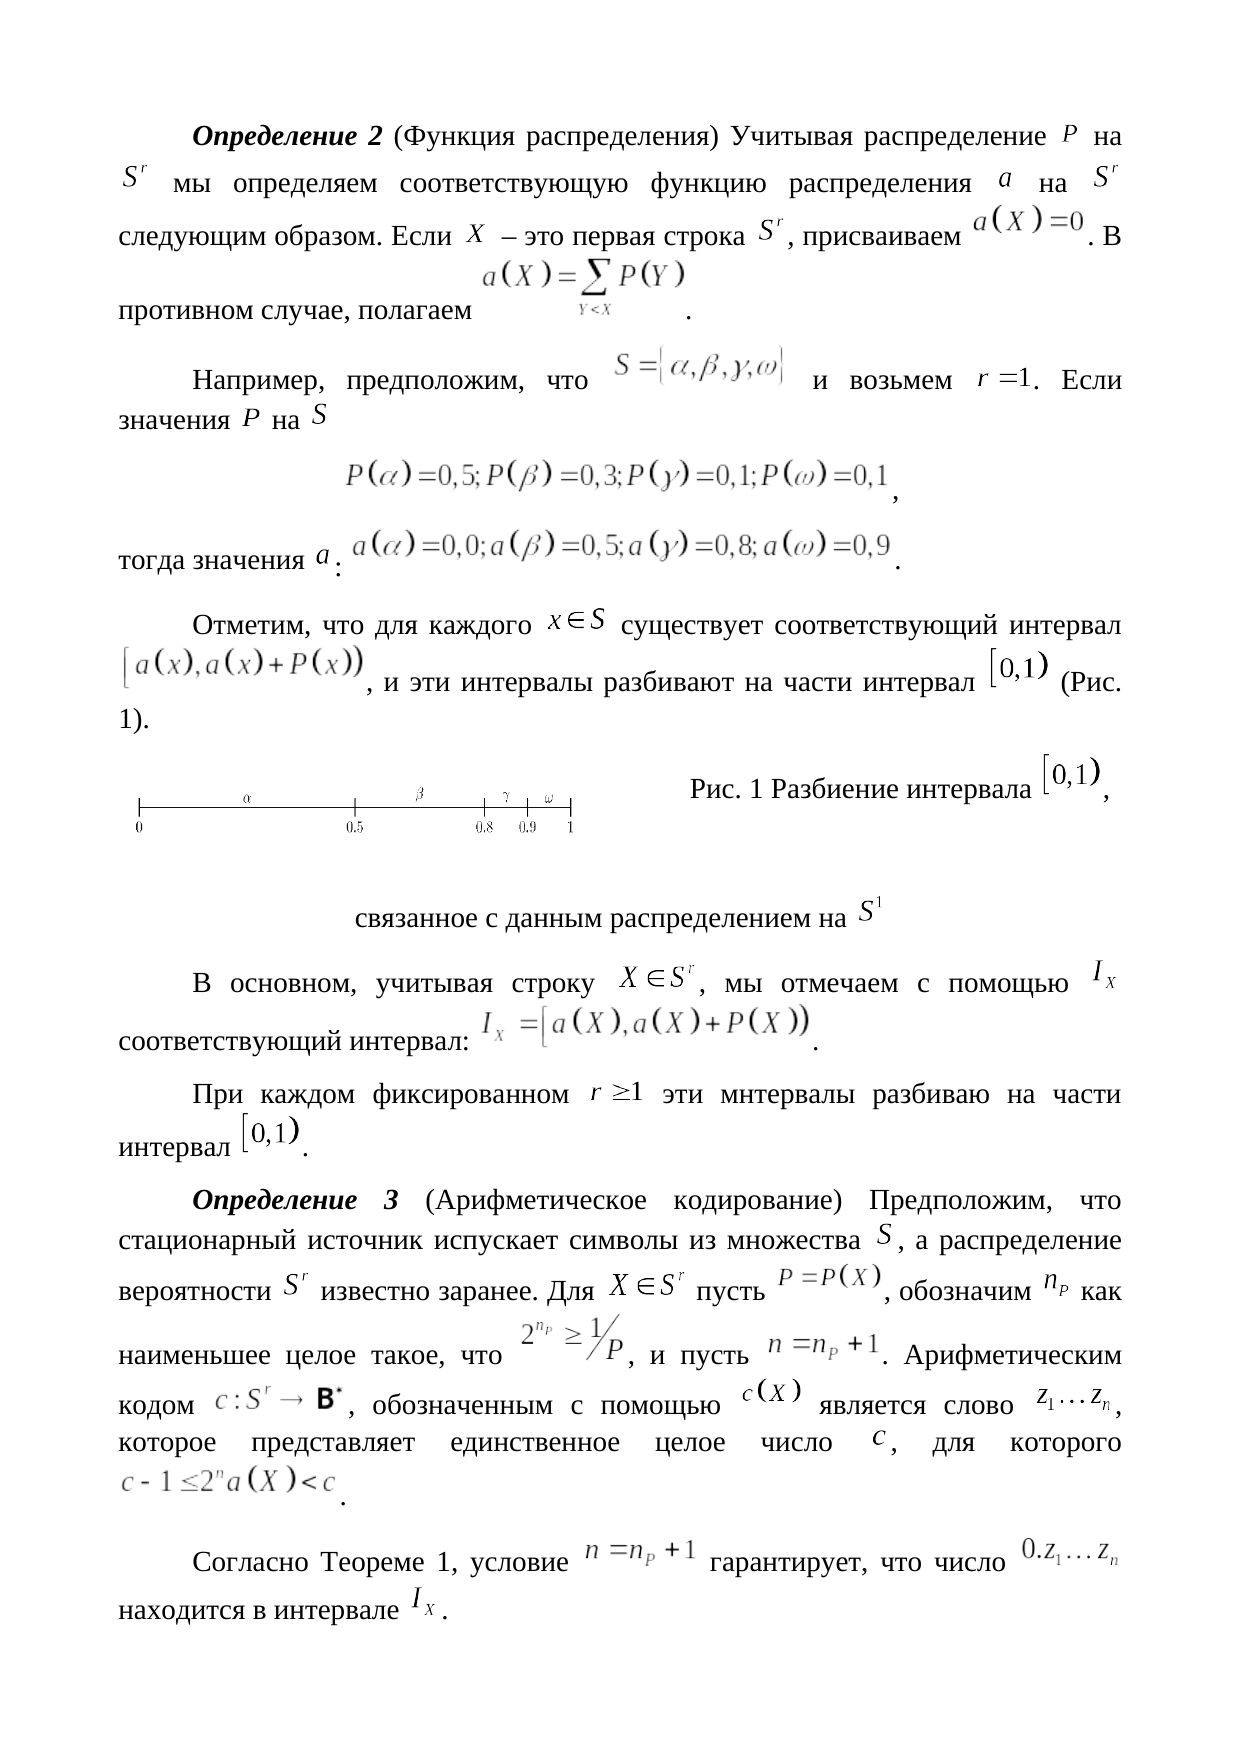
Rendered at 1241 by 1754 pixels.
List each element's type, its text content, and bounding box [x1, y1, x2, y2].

text В основном, учитывая строку , мы отмечаем с помощью соответствующий интервал: . [118, 953, 1122, 1057]
text Рис. 1 Разбиение интервала , связанное с данным распределением на [118, 753, 1122, 933]
text Например, предположим, что и возьмем . Если значения на [118, 345, 1122, 436]
text Отметим, что для каждого существует соответствующий интервал , и эти интервалы разбивают на части интервал (Рис. 1). [118, 603, 1122, 734]
text Согласно Теореме 1, условие гарантирует, что число находится в интервале . [118, 1531, 1122, 1626]
text Определение 3 (Арифметическое кодирование) Предположим, что стационарный источник испускает символы из множества , а распределение вероятности известно заранее. Для пусть , обозначим как наименьшее целое такое, что , и пусть . Арифметическим кодом , обозначенным с помощью является слово , которое представляет единственное целое число , для которого . [118, 1182, 1122, 1512]
text тогда значения : . [118, 525, 1122, 583]
text Определение 2 (Функция распределения) Учитывая распределение на мы определяем соответствующую функцию распределения на следующим образом. Если – это первая строка , присваиваем . В противном случае, полагаем . [118, 118, 1122, 326]
text , [118, 455, 1122, 506]
picture [123, 771, 585, 867]
text При каждом фиксированном эти мнтервалы разбиваю на части интервал . [118, 1076, 1122, 1163]
